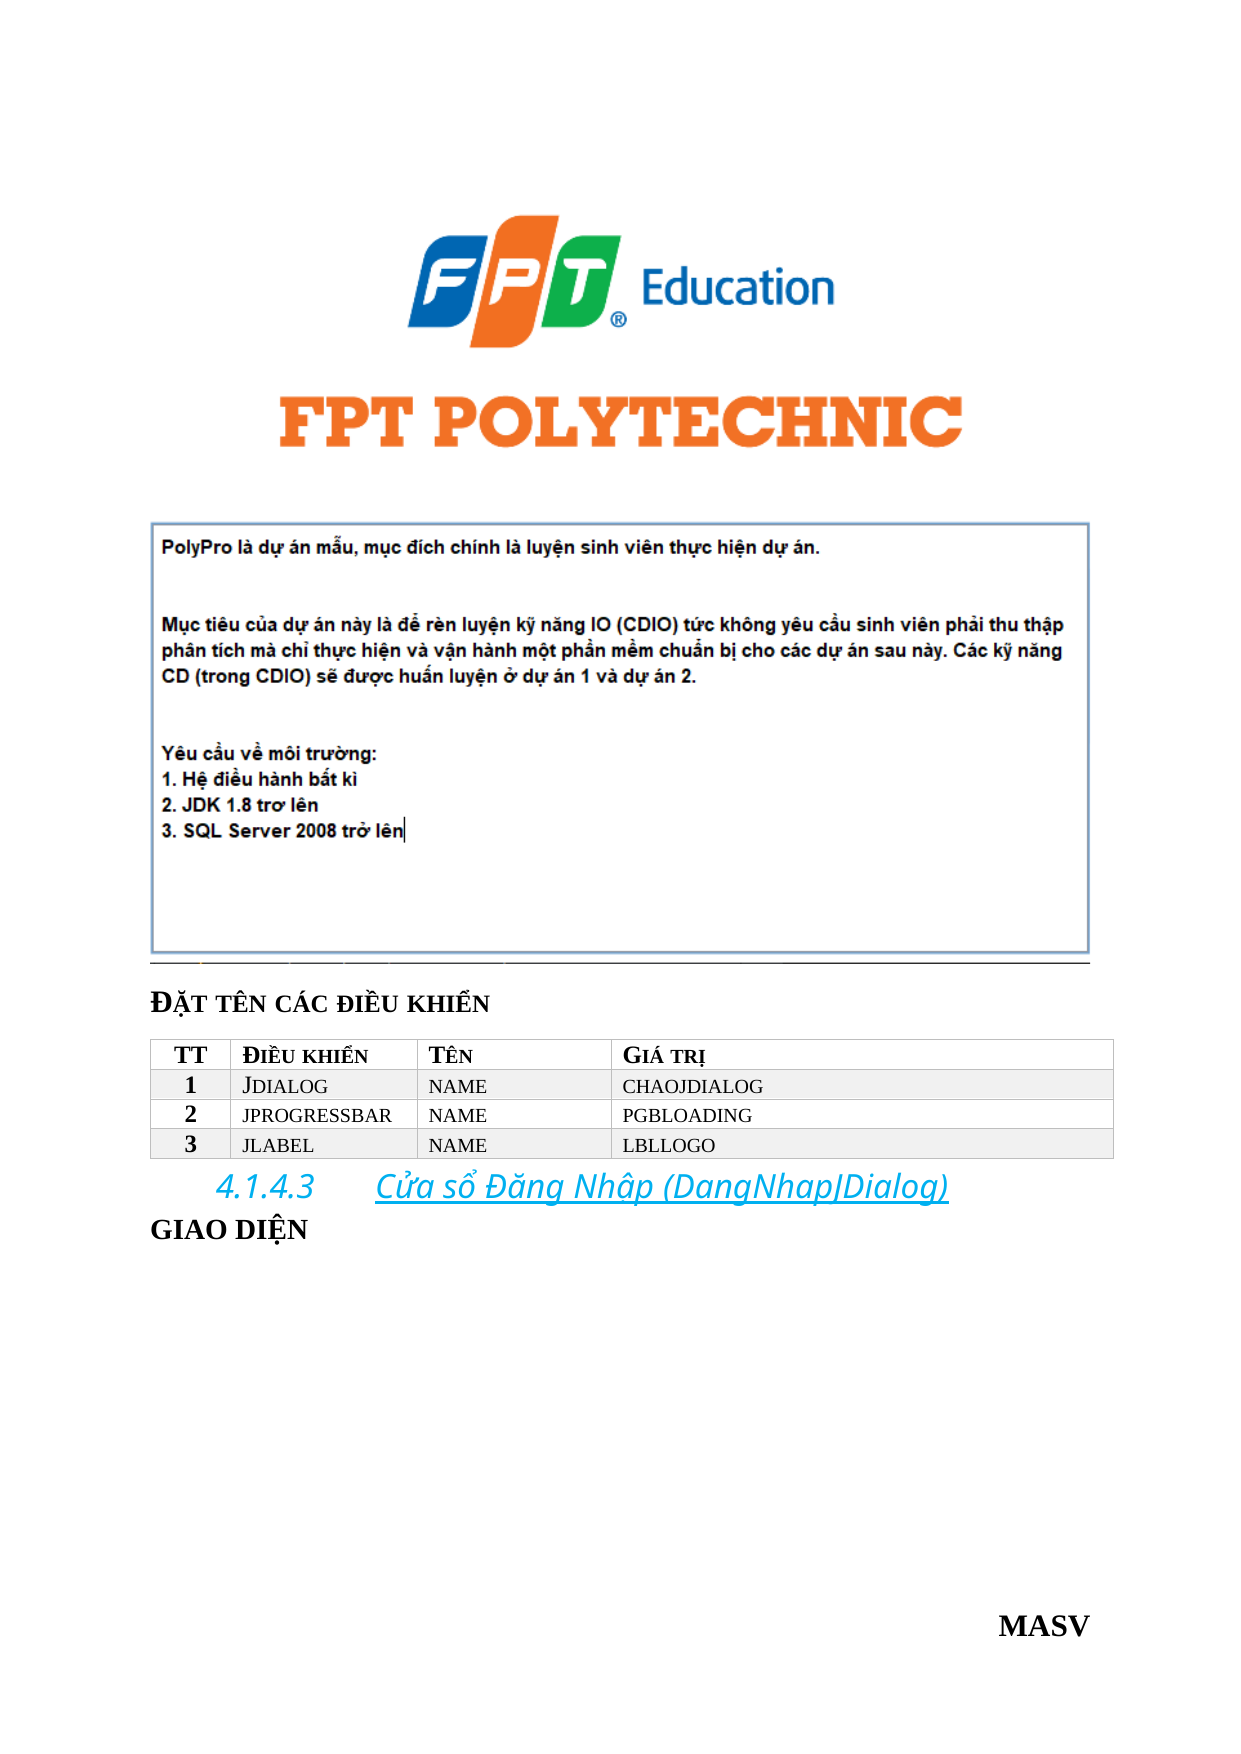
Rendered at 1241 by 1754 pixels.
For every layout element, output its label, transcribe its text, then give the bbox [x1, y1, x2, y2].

table_header Giá trị [612, 1040, 1113, 1069]
picture [150, 150, 1091, 964]
table_header Điều khiển [231, 1040, 417, 1069]
table_cell pgbloading [612, 1100, 1113, 1128]
table_cell Jdialog [231, 1070, 417, 1098]
table_header TT [151, 1040, 230, 1069]
table_cell jprogressbar [231, 1100, 417, 1128]
text Đặt tên các điều khiển [150, 983, 1090, 1019]
table_header Tên [418, 1040, 611, 1069]
text GIAO DIỆN [150, 1212, 1090, 1246]
table_cell lbllogo [612, 1129, 1113, 1158]
table_cell 2 [151, 1100, 230, 1128]
table_cell name [418, 1100, 611, 1128]
table_cell name [418, 1070, 611, 1098]
table_cell 1 [151, 1070, 230, 1098]
table_cell chaojdialog [612, 1070, 1113, 1098]
table_cell jlabel [231, 1129, 417, 1158]
table_cell name [418, 1129, 611, 1158]
table_cell 3 [151, 1129, 230, 1158]
subtitle Cửa sổ Đăng Nhập (DangNhapJDialog) [216, 1163, 1090, 1209]
